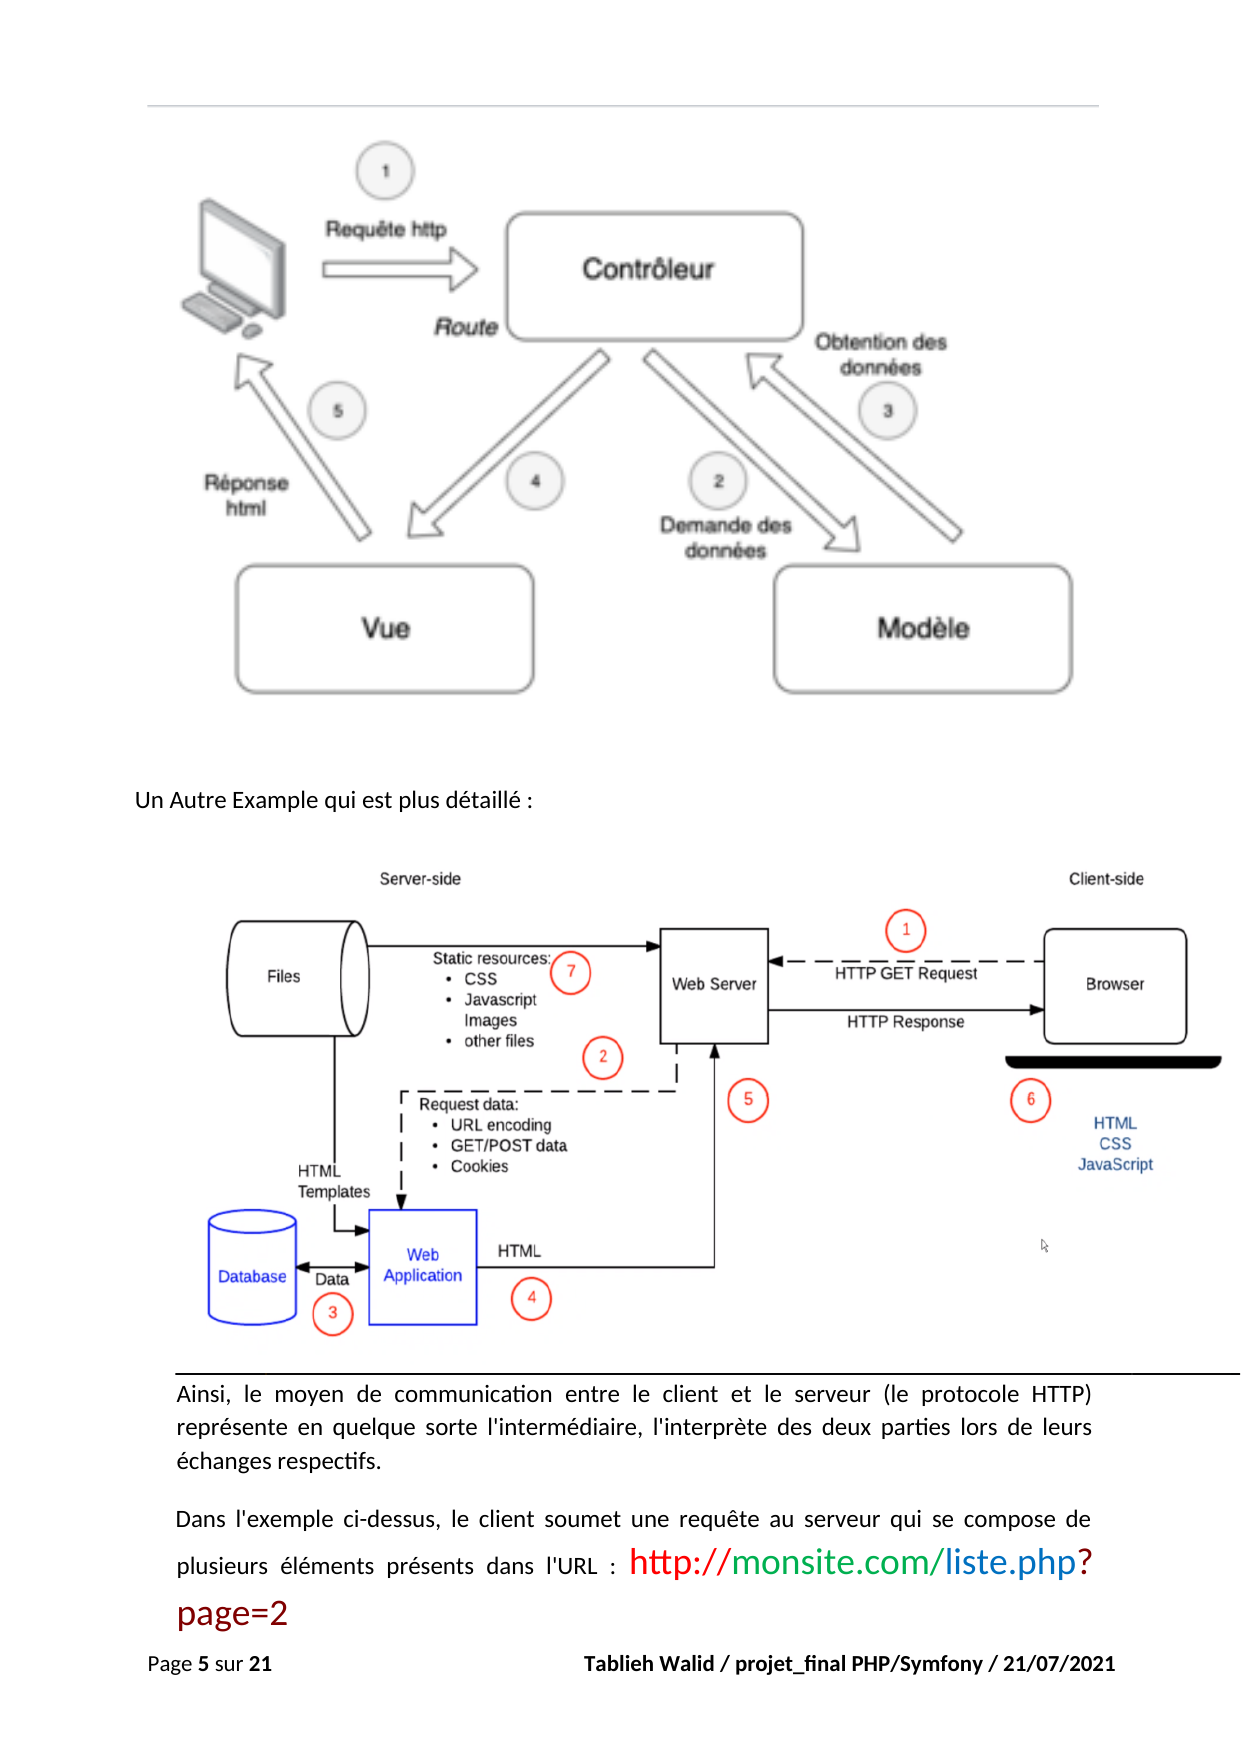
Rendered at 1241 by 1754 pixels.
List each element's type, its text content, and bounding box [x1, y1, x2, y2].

picture [175, 816, 1241, 1375]
text Un Autre Example qui est plus détaillé : [134, 784, 1128, 814]
picture [147, 105, 1099, 716]
text Dans l'exemple ci-dessus, le client soumet une requête au serveur qui se compose de plusieurs éléments présents dans l'URL : http://monsite.com/liste.php?page=2 [175, 1503, 1093, 1634]
text Ainsi, le moyen de communication entre le client et le serveur (le protocole HTTP) représente en quelque sorte l'intermédiaire, l'interprète des deux parties lors de leurs échanges respectifs. [175, 1375, 1093, 1475]
